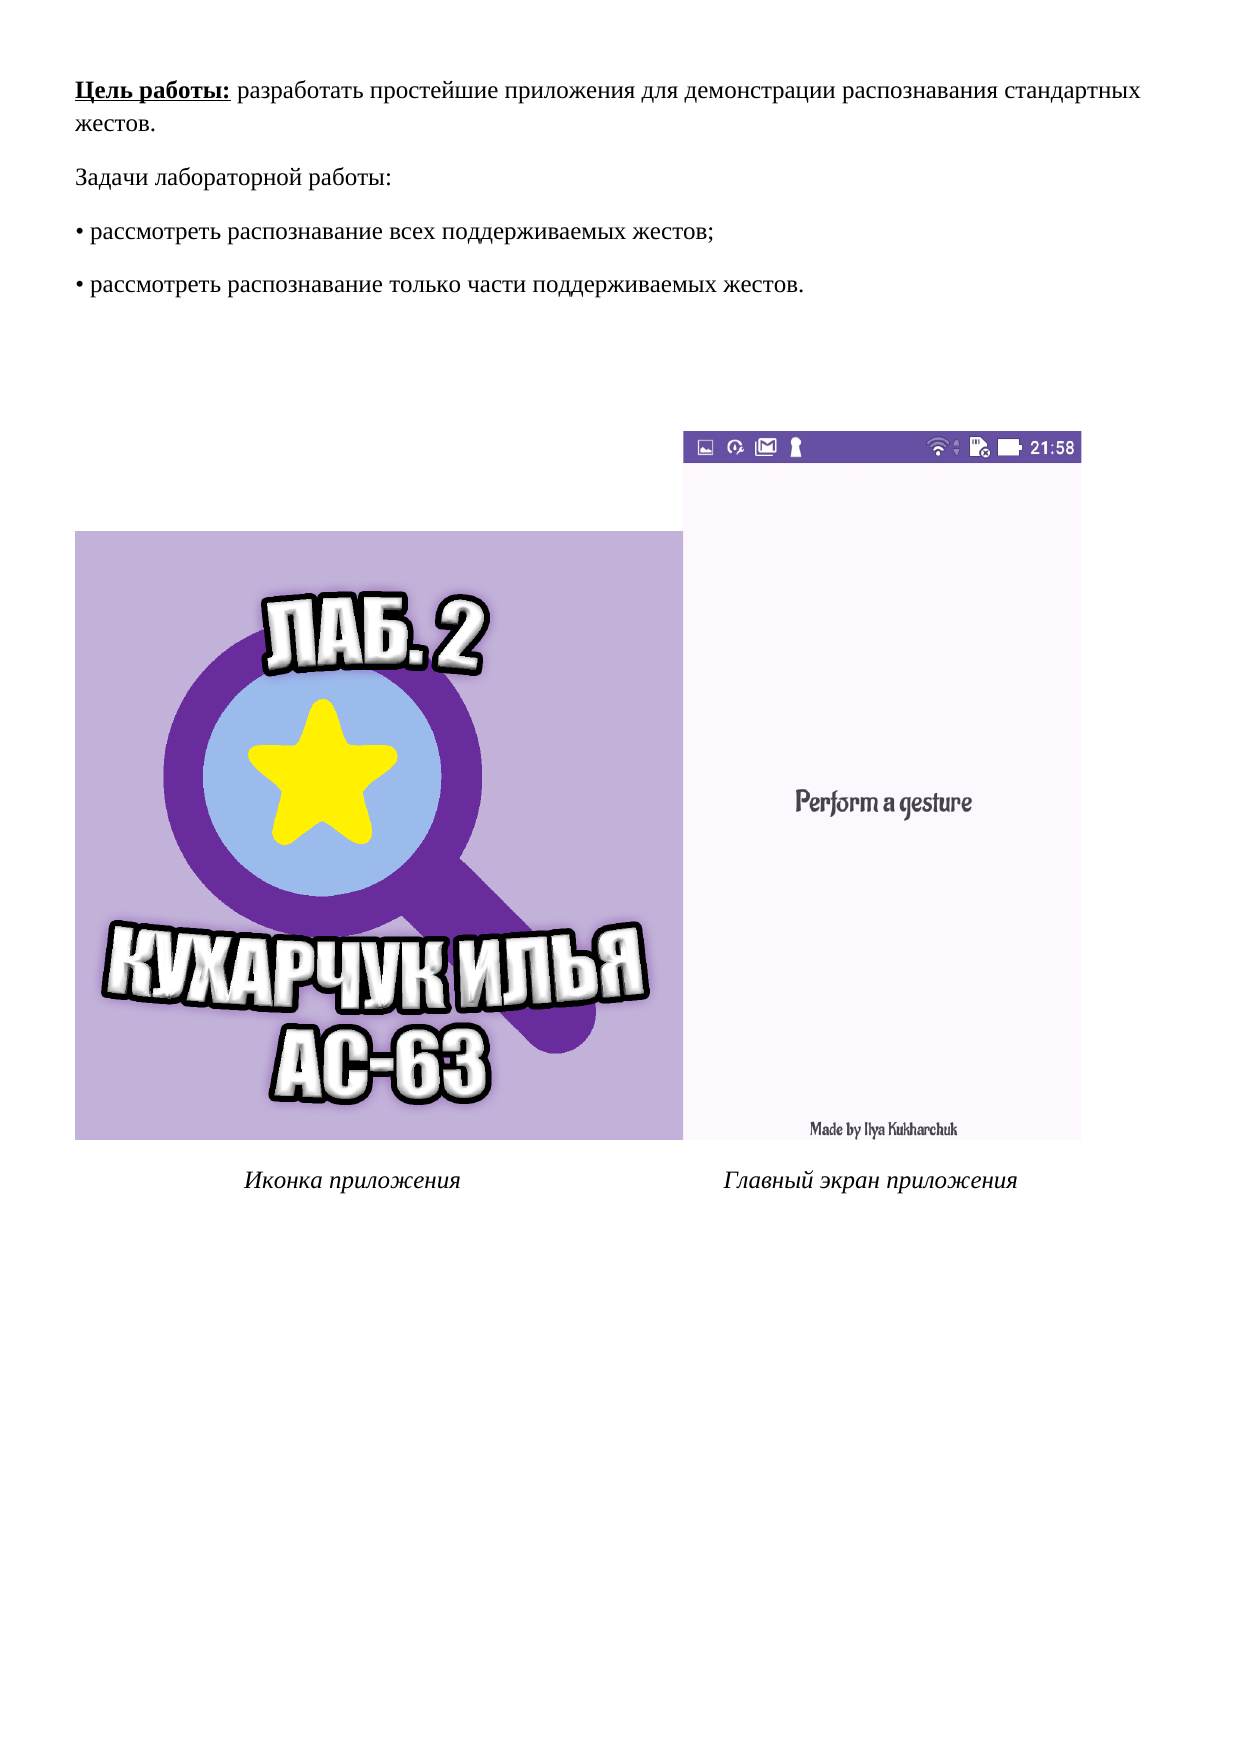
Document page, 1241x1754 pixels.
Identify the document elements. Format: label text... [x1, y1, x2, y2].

picture [75, 431, 1082, 1140]
text Иконка приложения Главный экран приложения [75, 1165, 1165, 1193]
text • рассмотреть распознавание всех поддерживаемых жестов; [75, 216, 1165, 244]
text • рассмотреть распознавание только части поддерживаемых жестов. [75, 269, 1165, 298]
text Цель работы: разработать простейшие приложения для демонстрации распознавания стандартных жестов. [75, 75, 1165, 137]
text Задачи лабораторной работы: [75, 162, 1165, 191]
